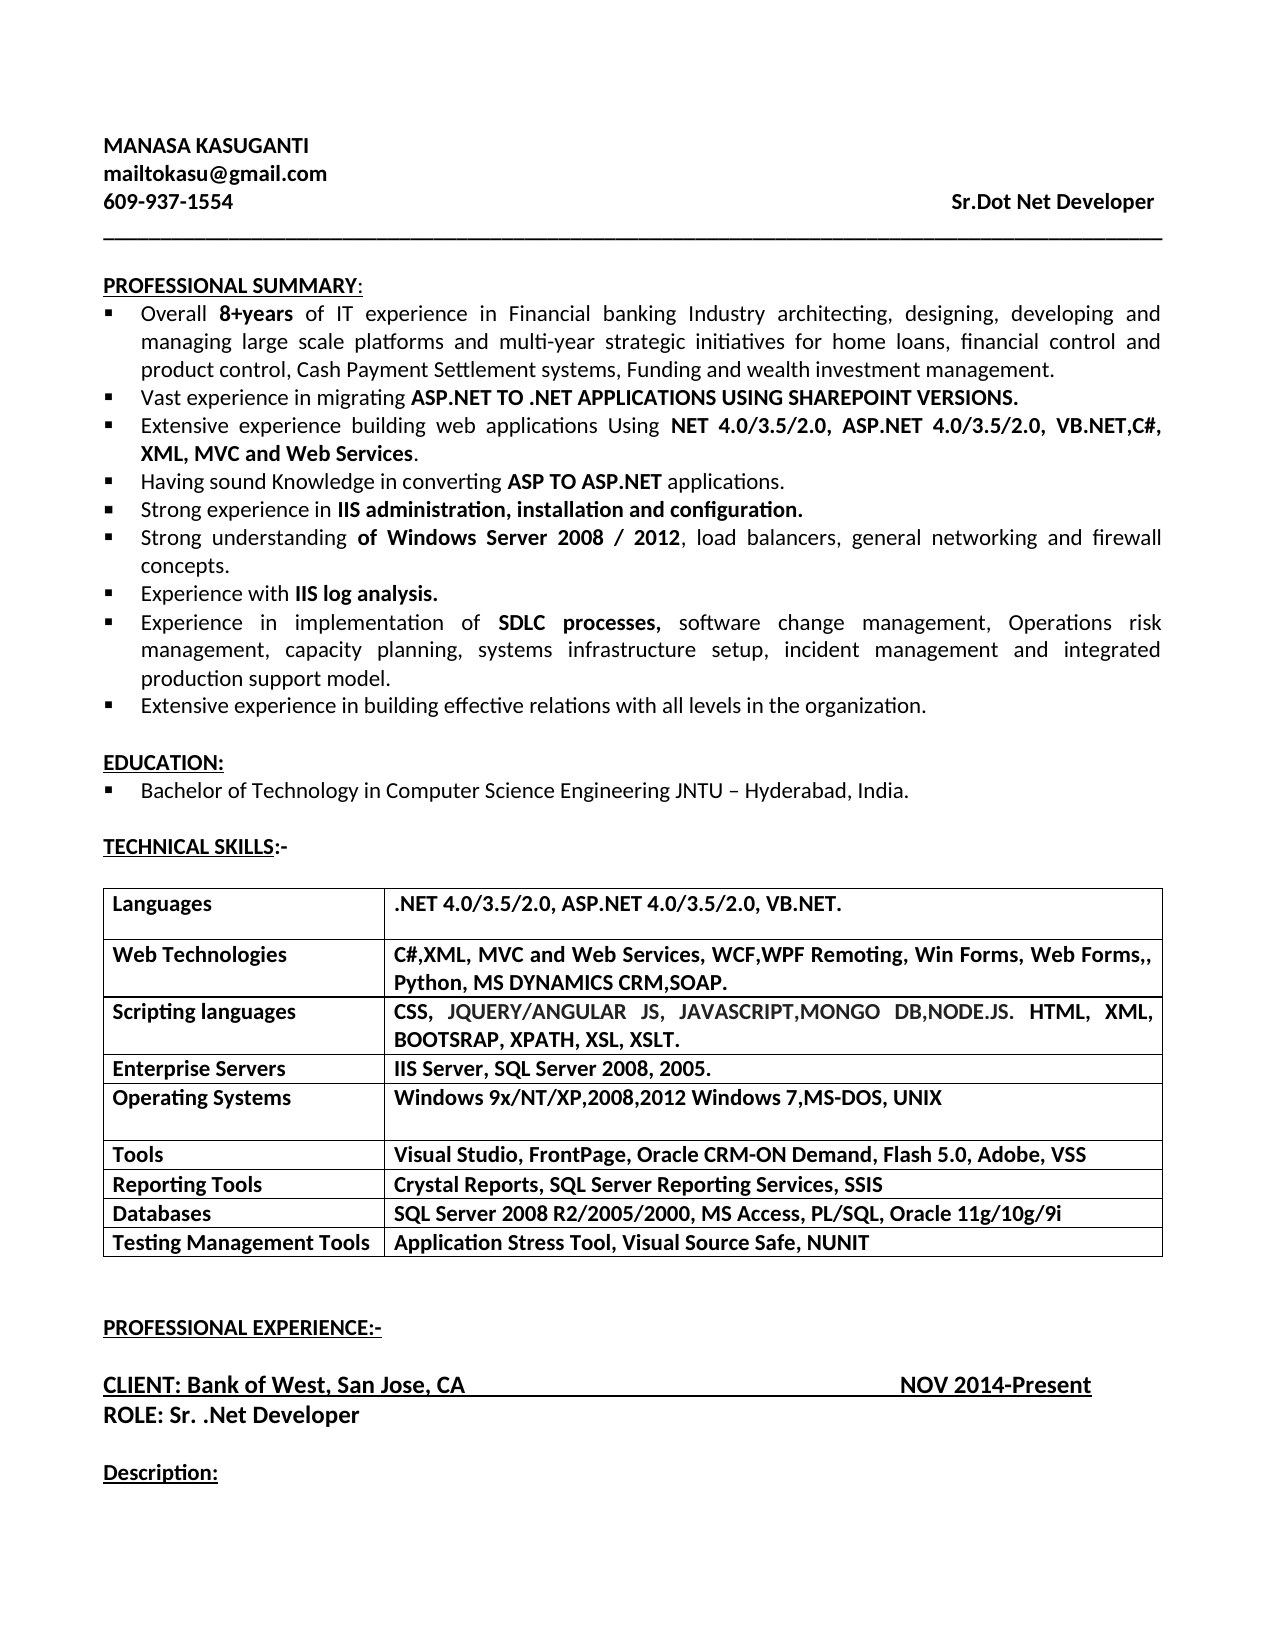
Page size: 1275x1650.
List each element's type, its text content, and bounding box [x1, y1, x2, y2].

table_cell Web Technologies [104, 940, 384, 996]
list Vast experience in migrating ASP.NET TO .NET APPLICATIONS USING SHAREPOINT VERSIONS. [103, 383, 1162, 411]
text MANASA KASUGANTI [103, 131, 1162, 159]
table_cell Scripting languages [104, 998, 384, 1053]
table_header Languages [104, 889, 384, 939]
text mailtokasu@gmail.com [103, 159, 1162, 187]
text EDUCATION: [103, 748, 1162, 776]
text ROLE: Sr. .Net Developer [103, 1399, 1162, 1430]
table_cell SQL Server 2008 R2/2005/2000, MS Access, PL/SQL, Oracle 11g/10g/9i [385, 1199, 1162, 1227]
list Strong understanding of Windows Server 2008 / 2012, load balancers, general networking and firewall concepts. [103, 523, 1162, 579]
list Bachelor of Technology in Computer Science Engineering JNTU – Hyderabad, India. [103, 776, 1162, 804]
list Experience in implementation of SDLC processes, software change management, Operations risk management, capacity planning, systems infrastructure setup, incident management and integrated production support model. [103, 608, 1162, 692]
table_cell Application Stress Tool, Visual Source Safe, NUNIT [385, 1228, 1162, 1256]
list Having sound Knowledge in converting ASP TO ASP.NET applications. [103, 467, 1162, 496]
table_cell Operating Systems [104, 1084, 384, 1139]
table_cell Crystal Reports, SQL Server Reporting Services, SSIS [385, 1170, 1162, 1198]
text _____________________________________________________________________________________________ [103, 215, 1172, 243]
text CLIENT: Bank of West, San Jose, CA NOV 2014-Present [103, 1369, 1162, 1399]
table_cell Visual Studio, FrontPage, Oracle CRM-ON Demand, Flash 5.0, Adobe, VSS [385, 1141, 1162, 1169]
table_cell C#,XML, MVC and Web Services, WCF,WPF Remoting, Win Forms, Web Forms,, Python, MS DYNAMICS CRM,SOAP. [385, 940, 1162, 996]
table_cell Reporting Tools [104, 1170, 384, 1198]
table_cell Enterprise Servers [104, 1055, 384, 1082]
list Experience with IIS log analysis. [103, 579, 1162, 608]
list Extensive experience building web applications Using NET 4.0/3.5/2.0, ASP.NET 4.0/3.5/2.0, VB.NET,C#, XML, MVC and Web Services. [103, 411, 1162, 467]
table_cell Testing Management Tools [104, 1228, 384, 1256]
text TECHNICAL SKILLS:- [103, 832, 1162, 860]
table_cell IIS Server, SQL Server 2008, 2005. [385, 1055, 1162, 1082]
text PROFESSIONAL EXPERIENCE:- [103, 1313, 1162, 1341]
list Overall 8+years of IT experience in Financial banking Industry architecting, designing, developing and managing large scale platforms and multi-year strategic initiatives for home loans, financial control and product control, Cash Payment Settlement systems, Funding and wealth investment management. [103, 299, 1162, 383]
table_cell CSS, JQUERY/ANGULAR JS, JAVASCRIPT,MONGO DB,NODE.JS. HTML, XML, BOOTSRAP, XPATH, XSL, XSLT. [385, 998, 1162, 1053]
table_cell Windows 9x/NT/XP,2008,2012 Windows 7,MS-DOS, UNIX [385, 1084, 1162, 1139]
text PROFESSIONAL SUMMARY: [103, 271, 1162, 299]
table_header .NET 4.0/3.5/2.0, ASP.NET 4.0/3.5/2.0, VB.NET. [385, 889, 1162, 939]
text 609-937-1554 Sr.Dot Net Developer [103, 187, 1162, 215]
list Extensive experience in building effective relations with all levels in the organization. [103, 692, 1162, 720]
table_cell Databases [104, 1199, 384, 1227]
table_cell Tools [104, 1141, 384, 1169]
list Strong experience in IIS administration, installation and configuration. [103, 496, 1162, 523]
text Description: [103, 1458, 1162, 1486]
